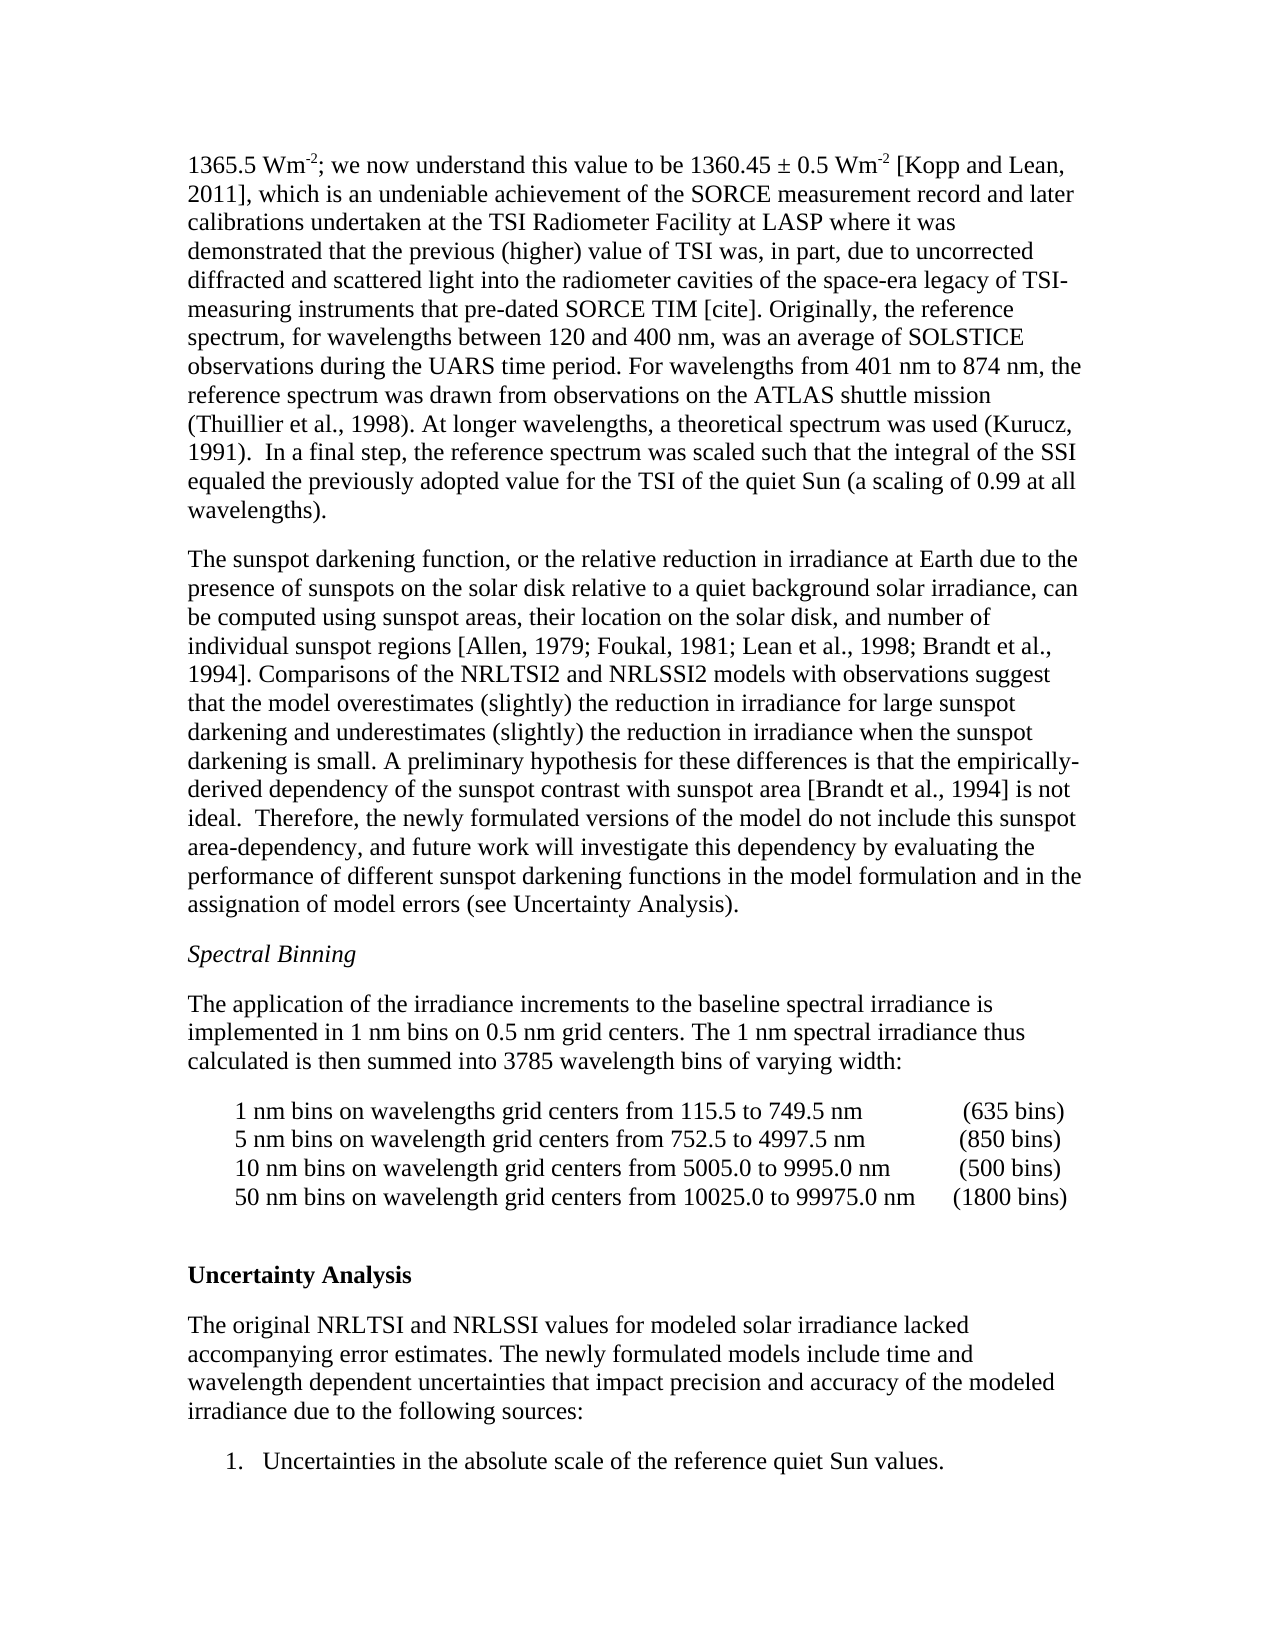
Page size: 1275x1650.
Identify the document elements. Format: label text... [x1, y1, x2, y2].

text 1 nm bins on wavelengths grid centers from 115.5 to 749.5 nm (635 bins) [187, 1096, 1087, 1124]
text The original NRLTSI and NRLSSI values for modeled solar irradiance lacked accompanying error estimates. The newly formulated models include time and wavelength dependent uncertainties that impact precision and accuracy of the modeled irradiance due to the following sources: [187, 1310, 1087, 1425]
text Spectral Binning [187, 939, 1087, 968]
text The sunspot darkening function, or the relative reduction in irradiance at Earth due to the presence of sunspots on the solar disk relative to a quiet background solar irradiance, can be computed using sunspot areas, their location on the solar disk, and number of individual sunspot regions [Allen, 1979; Foukal, 1981; Lean et al., 1998; Brandt et al., 1994]. Comparisons of the NRLTSI2 and NRLSSI2 models with observations suggest that the model overestimates (slightly) the reduction in irradiance for large sunspot darkening and underestimates (slightly) the reduction in irradiance when the sunspot darkening is small. A preliminary hypothesis for these differences is that the empirically-derived dependency of the sunspot contrast with sunspot area [Brandt et al., 1994] is not ideal. Therefore, the newly formulated versions of the model do not include this sunspot area-dependency, and future work will investigate this dependency by evaluating the performance of different sunspot darkening functions in the model formulation and in the assignation of model errors (see Uncertainty Analysis). [187, 544, 1087, 918]
text The application of the irradiance increments to the baseline spectral irradiance is implemented in 1 nm bins on 0.5 nm grid centers. The 1 nm spectral irradiance thus calculated is then summed into 3785 wavelength bins of varying width: [187, 989, 1087, 1075]
text Uncertainty Analysis [187, 1260, 1087, 1289]
text 5 nm bins on wavelength grid centers from 752.5 to 4997.5 nm (850 bins) [187, 1124, 1087, 1153]
list Uncertainties in the absolute scale of the reference quiet Sun values. [225, 1446, 1087, 1474]
text 10 nm bins on wavelength grid centers from 5005.0 to 9995.0 nm (500 bins) 50 nm bins on wavelength grid centers from 10025.0 to 99975.0 nm (1800 bins) [187, 1153, 1087, 1211]
